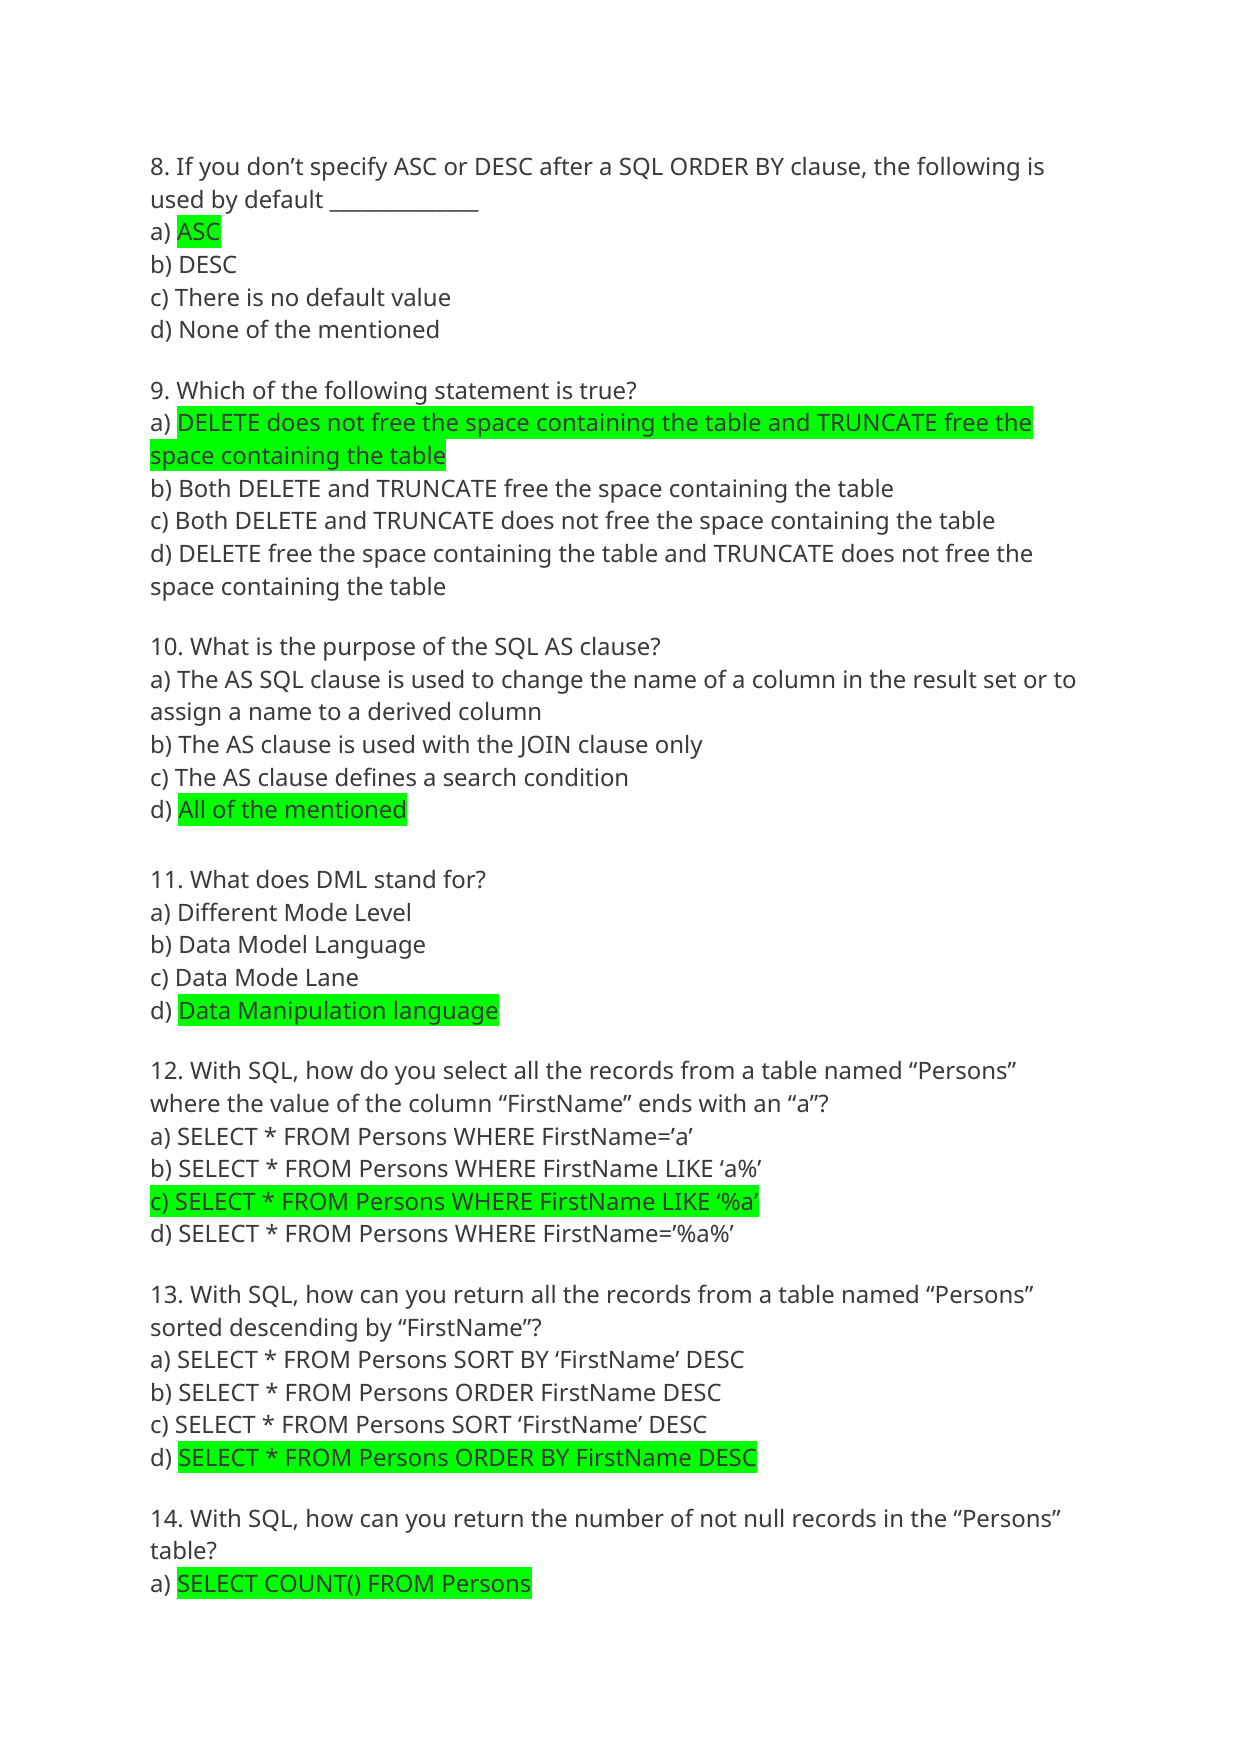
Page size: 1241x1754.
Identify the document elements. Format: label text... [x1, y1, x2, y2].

text 11. What does DML stand for? a) Different Mode Level b) Data Model Language c) Data Mode Lane d) Data Manipulation language [150, 863, 1090, 1054]
text 8. If you don’t specify ASC or DESC after a SQL ORDER BY clause, the following is used by default ______________ a) ASC b) DESC c) There is no default value d) None of the mentioned [150, 150, 1090, 374]
text 10. What is the purpose of the SQL AS clause? a) The AS SQL clause is used to change the name of a column in the result set or to assign a name to a derived column b) The AS clause is used with the JOIN clause only c) The AS clause defines a search condition d) All of the mentioned [150, 630, 1090, 826]
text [150, 1501, 1090, 1599]
text 9. Which of the following statement is true? a) DELETE does not free the space containing the table and TRUNCATE free the space containing the table b) Both DELETE and TRUNCATE free the space containing the table c) Both DELETE and TRUNCATE does not free the space containing the table d) DELETE free the space containing the table and TRUNCATE does not free the space containing the table [150, 374, 1090, 630]
text 12. With SQL, how do you select all the records from a table named “Persons” where the value of the column “FirstName” ends with an “a”? a) SELECT * FROM Persons WHERE FirstName=’a’ b) SELECT * FROM Persons WHERE FirstName LIKE ‘a%’ c) SELECT * FROM Persons WHERE FirstName LIKE ‘%a’ d) SELECT * FROM Persons WHERE FirstName=’%a%’ [150, 1054, 1090, 1278]
text 13. With SQL, how can you return all the records from a table named “Persons” sorted descending by “FirstName”? a) SELECT * FROM Persons SORT BY ‘FirstName’ DESC b) SELECT * FROM Persons ORDER FirstName DESC c) SELECT * FROM Persons SORT ‘FirstName’ DESC d) SELECT * FROM Persons ORDER BY FirstName DESC [150, 1278, 1090, 1501]
